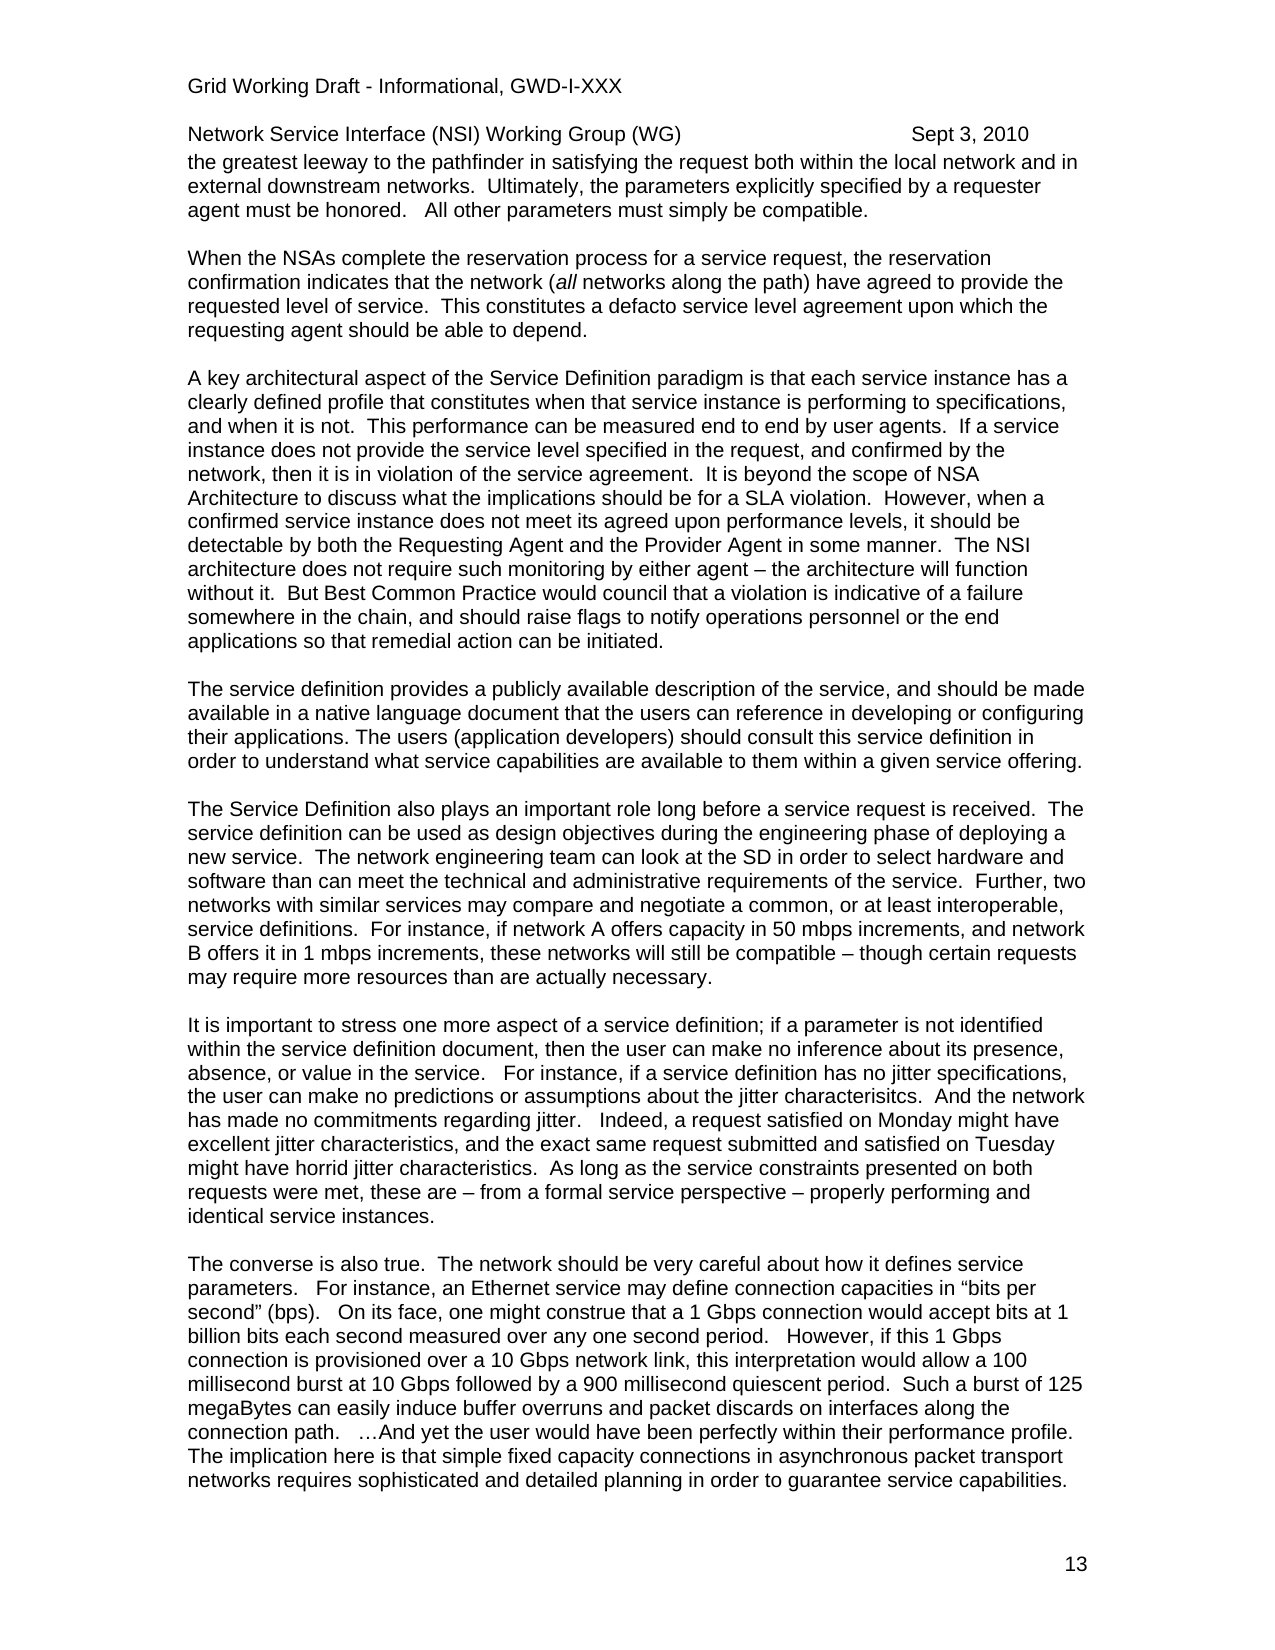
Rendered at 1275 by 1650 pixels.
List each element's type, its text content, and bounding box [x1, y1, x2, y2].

text When the NSAs complete the reservation process for a service request, the reservation confirmation indicates that the network (all networks along the path) have agreed to provide the requested level of service. This constitutes a defacto service level agreement upon which the requesting agent should be able to depend. [187, 246, 1087, 342]
text It is important to stress one more aspect of a service definition; if a parameter is not identified within the service definition document, then the user can make no inference about its presence, absence, or value in the service. For instance, if a service definition has no jitter specifications, the user can make no predictions or assumptions about the jitter characterisitcs. And the network has made no commitments regarding jitter. Indeed, a request satisfied on Monday might have excellent jitter characteristics, and the exact same request submitted and satisfied on Tuesday might have horrid jitter characteristics. As long as the service constraints presented on both requests were met, these are – from a formal service perspective – properly performing and identical service instances. [187, 1012, 1087, 1228]
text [187, 150, 1087, 222]
text The service definition provides a publicly available description of the service, and should be made available in a native language document that the users can reference in developing or configuring their applications. The users (application developers) should consult this service definition in order to understand what service capabilities are available to them within a given service offering. [187, 677, 1087, 773]
text The Service Definition also plays an important role long before a service request is received. The service definition can be used as design objectives during the engineering phase of deploying a new service. The network engineering team can look at the SD in order to select hardware and software than can meet the technical and administrative requirements of the service. Further, two networks with similar services may compare and negotiate a common, or at least interoperable, service definitions. For instance, if network A offers capacity in 50 mbps increments, and network B offers it in 1 mbps increments, these networks will still be compatible – though certain requests may require more resources than are actually necessary. [187, 797, 1087, 988]
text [187, 1252, 1087, 1492]
text A key architectural aspect of the Service Definition paradigm is that each service instance has a clearly defined profile that constitutes when that service instance is performing to specifications, and when it is not. This performance can be measured end to end by user agents. If a service instance does not provide the service level specified in the request, and confirmed by the network, then it is in violation of the service agreement. It is beyond the scope of NSA Architecture to discuss what the implications should be for a SLA violation. However, when a confirmed service instance does not meet its agreed upon performance levels, it should be detectable by both the Requesting Agent and the Provider Agent in some manner. The NSI architecture does not require such monitoring by either agent – the architecture will function without it. But Best Common Practice would council that a violation is indicative of a failure somewhere in the chain, and should raise flags to notify operations personnel or the end applications so that remedial action can be initiated. [187, 366, 1087, 653]
